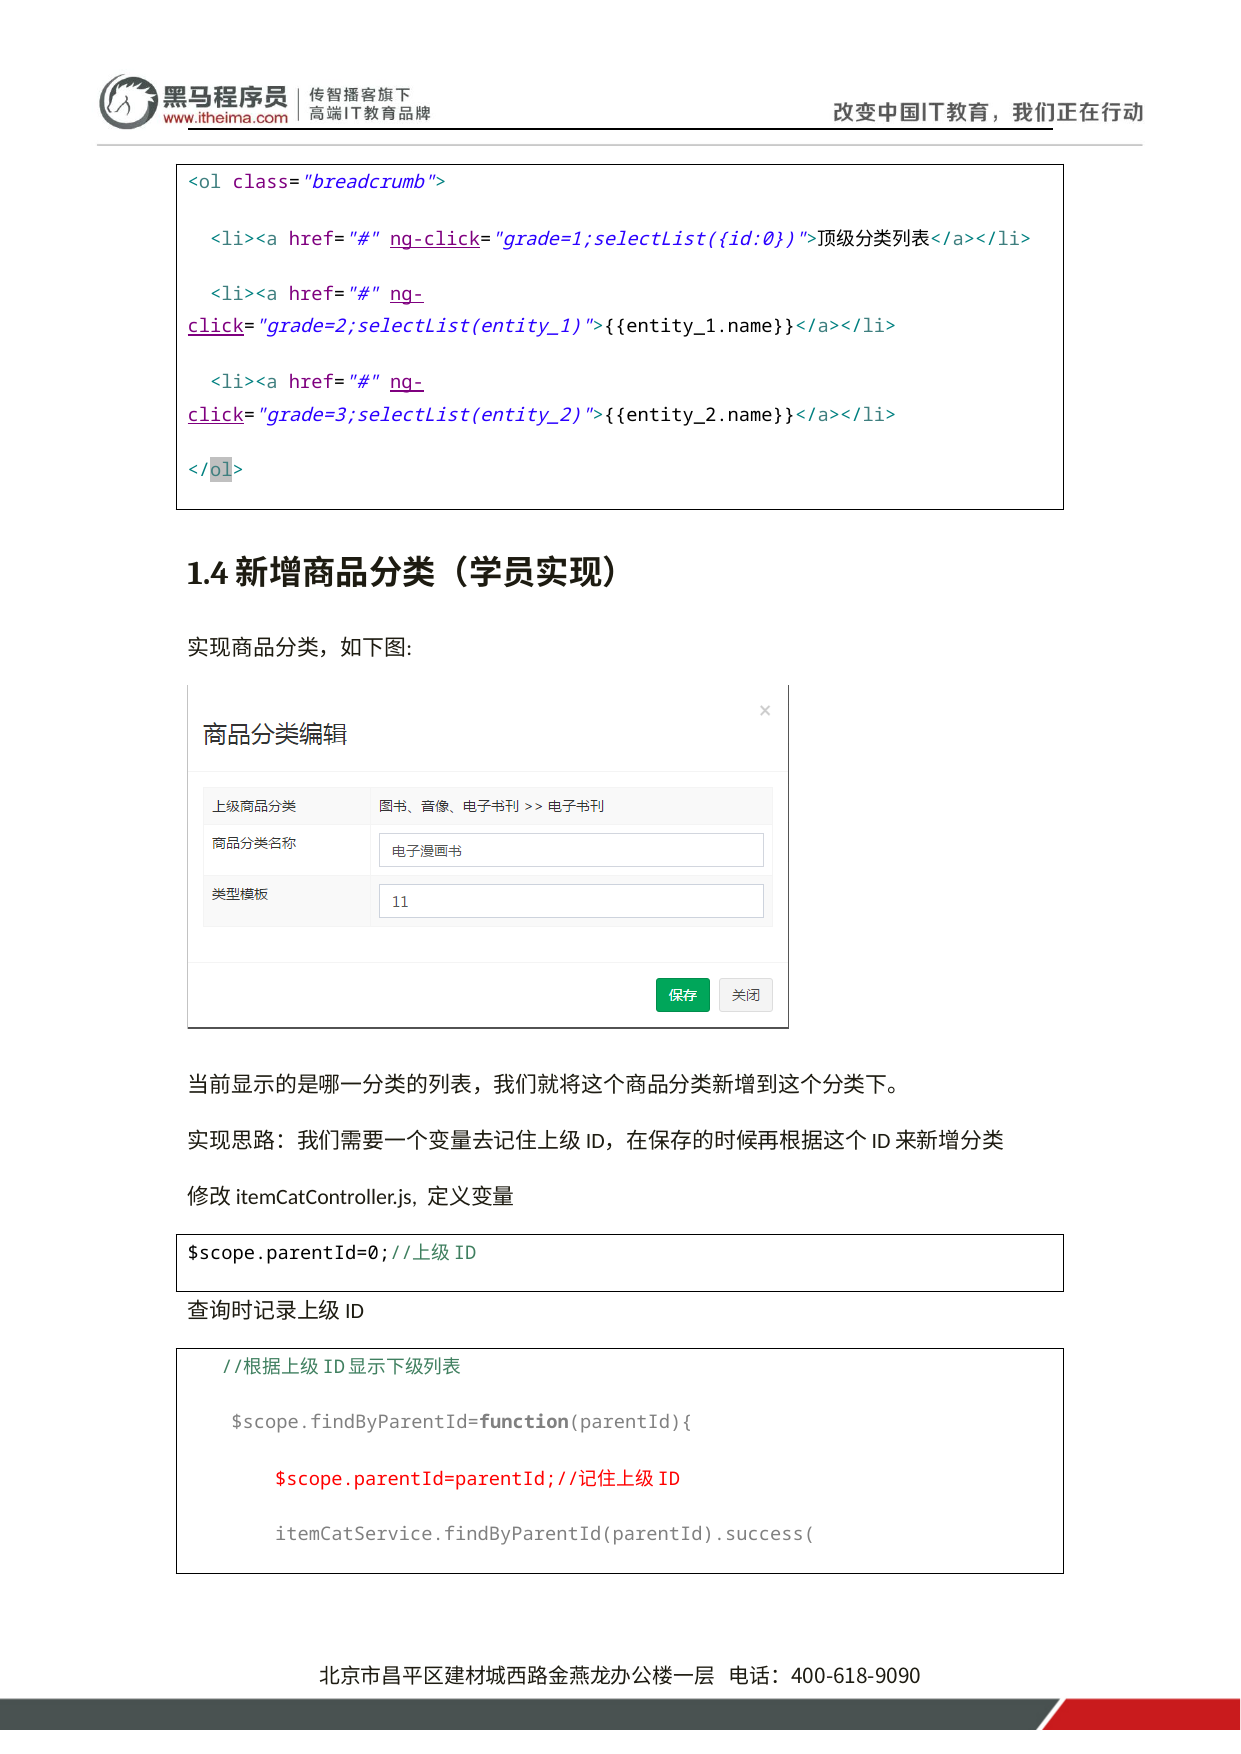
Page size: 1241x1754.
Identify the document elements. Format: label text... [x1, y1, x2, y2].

text 当前显示的是哪一分类的列表，我们就将这个商品分类新增到这个分类下。 [187, 1066, 1053, 1099]
text 实现商品分类，如下图: [187, 629, 1053, 662]
subtitle 1.4新增商品分类（学员实现） [187, 537, 1053, 602]
table_header $scope.parentId=0;//上级ID [177, 1235, 1063, 1291]
picture [187, 685, 789, 1029]
text 实现思路：我们需要一个变量去记住上级ID，在保存的时候再根据这个ID来新增分类 [187, 1122, 1053, 1155]
picture [0, 1639, 1241, 1730]
picture [0, 3, 1241, 153]
table_header <ol class="breadcrumb"> <li><a href="#" ng-click="grade=1;selectList({id:0})">顶级分类列表</a></li> <li><a href="#" ng-click="grade=2;selectList(entity_1)">{{entity_1.name}}</a></li> <li><a href="#" ng-click="grade=3;selectList(entity_2)">{{entity_2.name}}</a></li> </ol> [177, 165, 1063, 509]
text 修改itemCatController.js, 定义变量 [187, 1178, 1053, 1211]
text 查询时记录上级ID [187, 1292, 1053, 1325]
